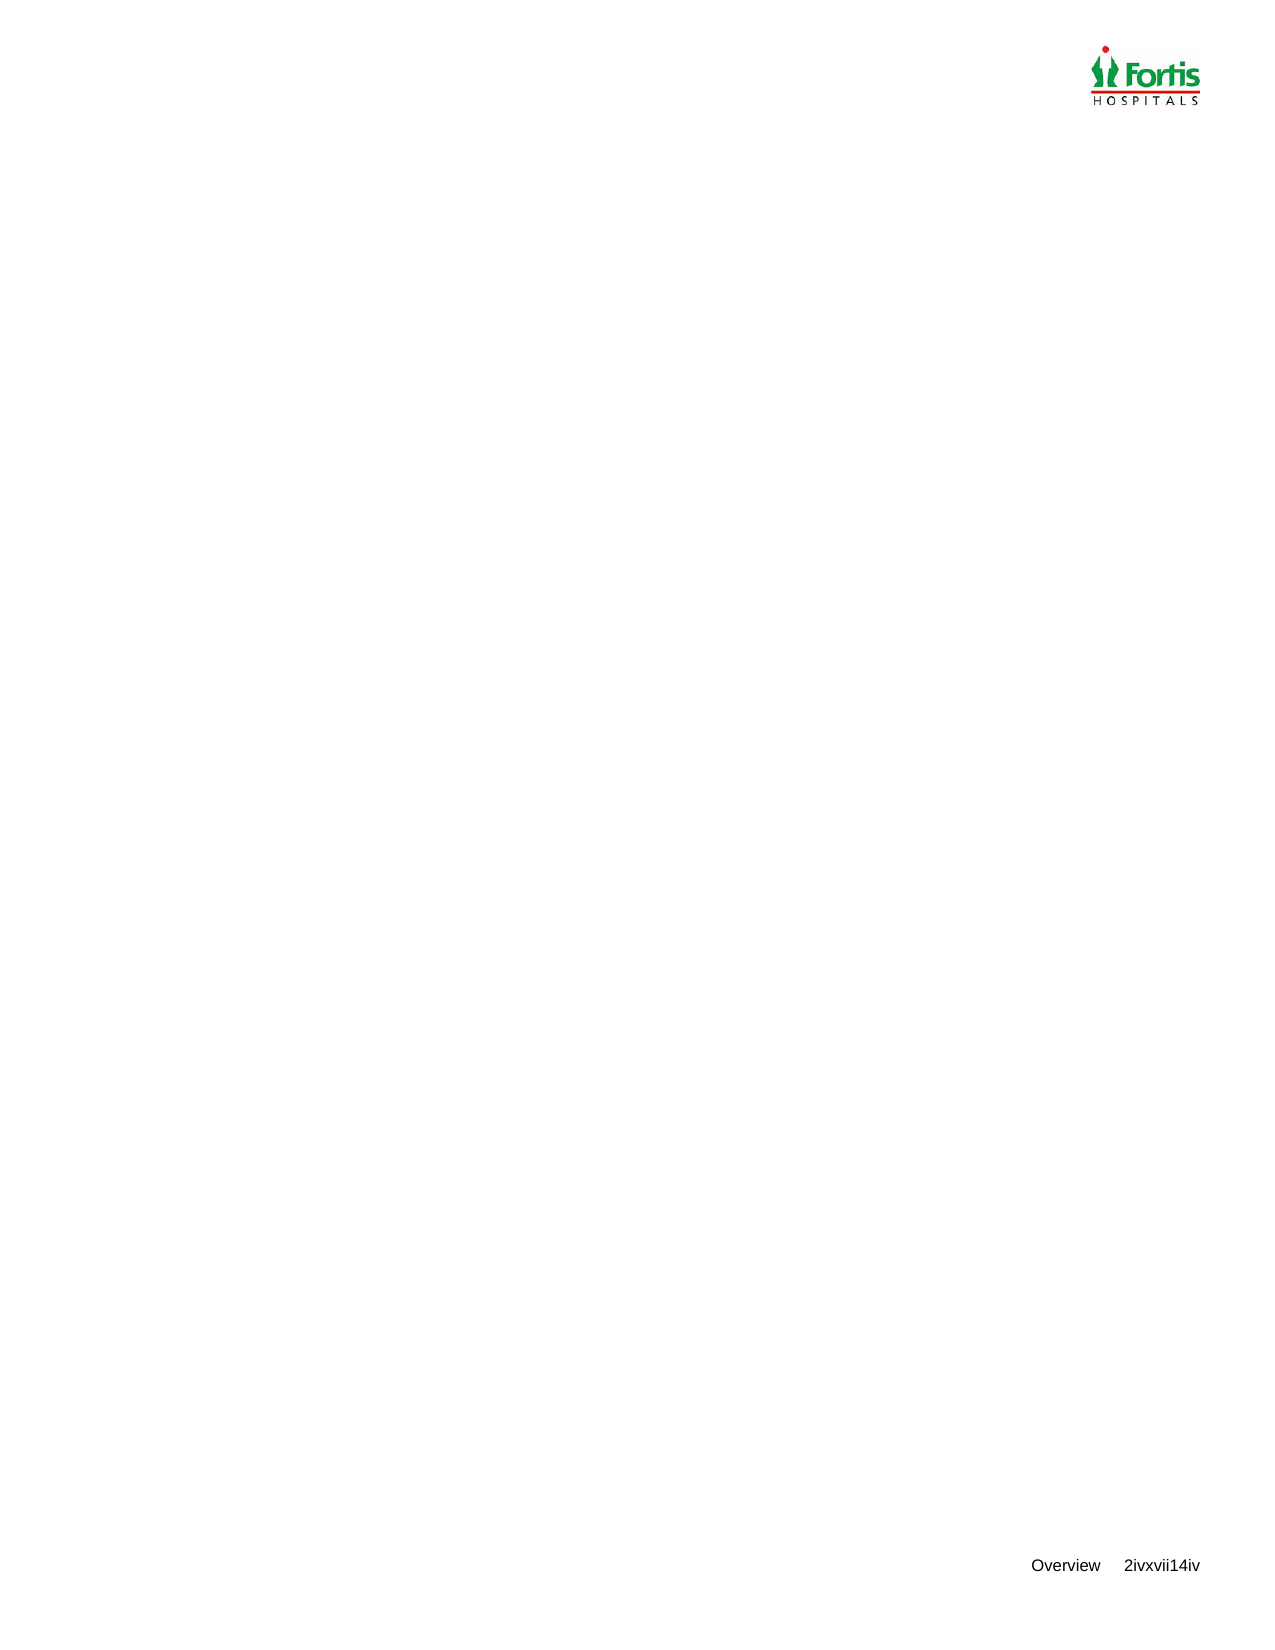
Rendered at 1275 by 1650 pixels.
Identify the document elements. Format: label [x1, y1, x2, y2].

picture [1089, 45, 1200, 108]
